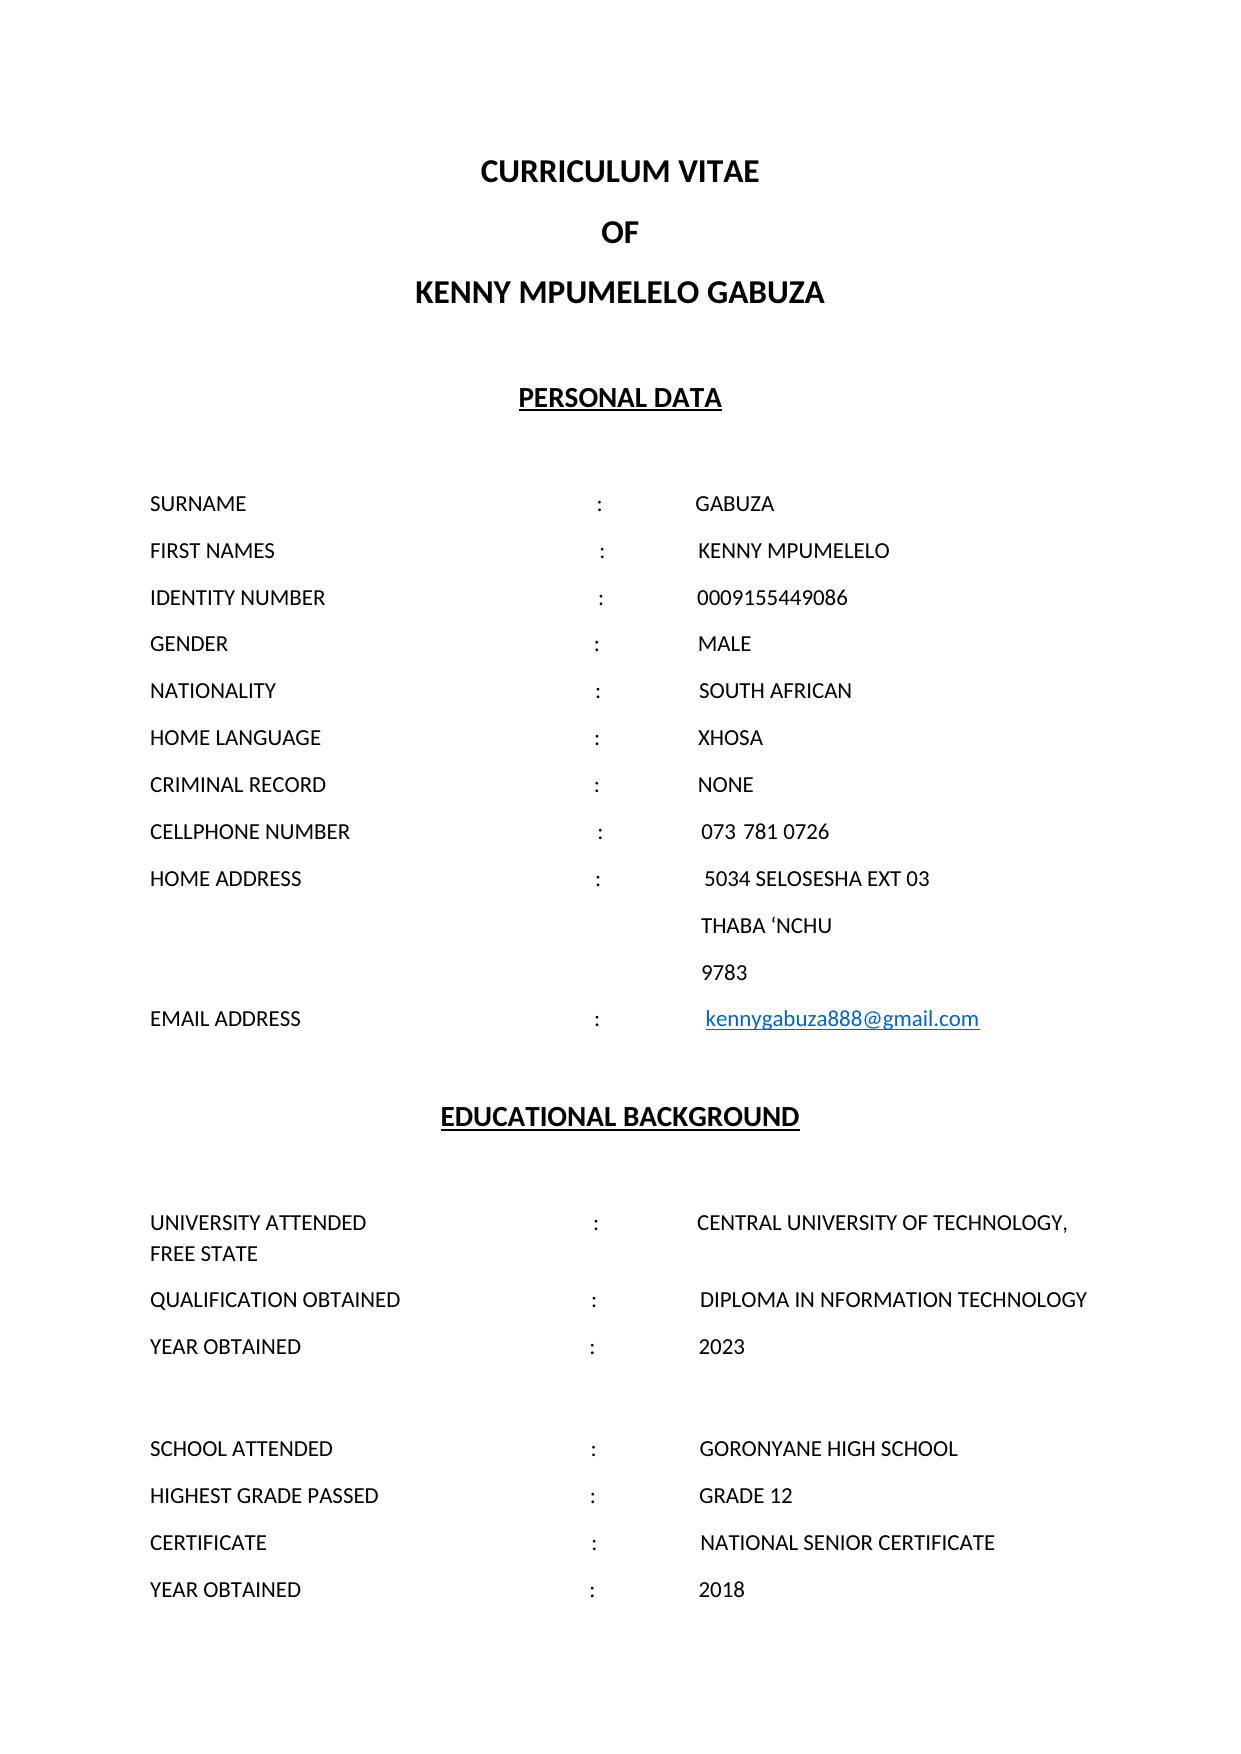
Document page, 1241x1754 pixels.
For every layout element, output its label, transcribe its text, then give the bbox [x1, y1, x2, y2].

text PERSONAL DATA [150, 379, 1090, 414]
text THABA ‘NCHU [150, 911, 1090, 939]
text YEAR OBTAINED : 2018 [150, 1575, 1090, 1603]
text CURRICULUM VITAE [150, 150, 1090, 191]
text IDENTITY NUMBER : 0009155449086 [150, 583, 1090, 611]
text KENNY MPUMELELO GABUZA [150, 271, 1090, 312]
text YEAR OBTAINED : 2023 [150, 1332, 1090, 1361]
text SURNAME : GABUZA [150, 489, 1090, 517]
text UNIVERSITY ATTENDED : CENTRAL UNIVERSITY OF TECHNOLOGY, FREE STATE [150, 1208, 1090, 1267]
text EDUCATIONAL BACKGROUND [150, 1098, 1090, 1134]
text SCHOOL ATTENDED : GORONYANE HIGH SCHOOL [150, 1434, 1090, 1462]
text HOME ADDRESS : 5034 SELOSESHA EXT 03 [150, 864, 1090, 892]
text EMAIL ADDRESS : kennygabuza888@gmail.com [150, 1004, 1090, 1033]
text HIGHEST GRADE PASSED : GRADE 12 [150, 1481, 1090, 1509]
text HOME LANGUAGE : XHOSA [150, 723, 1090, 751]
text FIRST NAMES : KENNY MPUMELELO [150, 536, 1090, 564]
text CRIMINAL RECORD : NONE [150, 770, 1090, 798]
text QUALIFICATION OBTAINED : DIPLOMA IN NFORMATION TECHNOLOGY [150, 1286, 1095, 1314]
text CELLPHONE NUMBER : 073 781 0726 [150, 817, 1090, 845]
text NATIONALITY : SOUTH AFRICAN [150, 676, 1090, 704]
text 9783 [150, 958, 1090, 986]
text GENDER : MALE [150, 629, 1090, 658]
text CERTIFICATE : NATIONAL SENIOR CERTIFICATE [150, 1528, 1090, 1556]
text OF [150, 211, 1090, 251]
